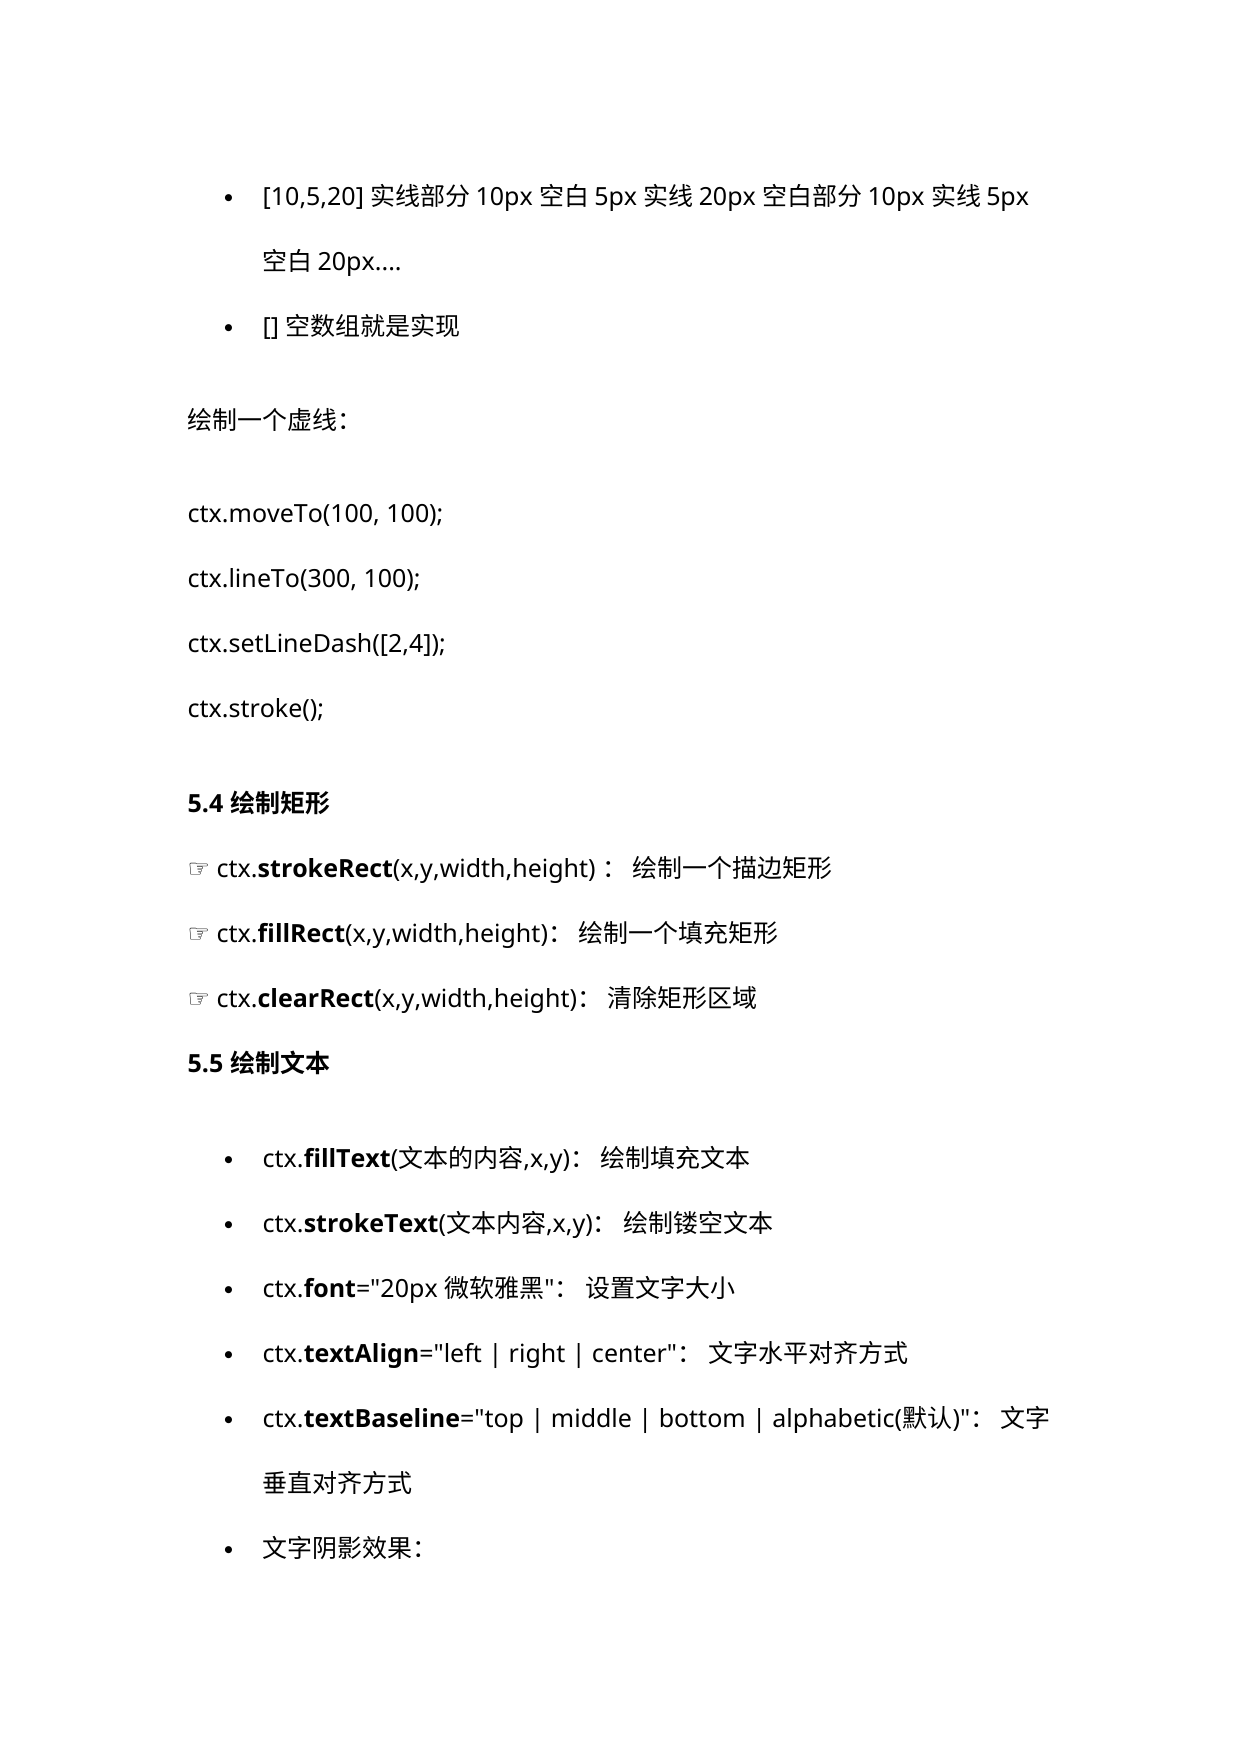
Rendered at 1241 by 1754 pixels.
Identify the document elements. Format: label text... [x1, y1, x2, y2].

list ctx.textBaseline="top | middle | bottom | alphabetic(默认)"： 文字垂直对齐方式 [225, 1384, 1053, 1514]
text ctx.stroke(); [187, 675, 1053, 740]
list [10,5,20] 实线部分10px 空白5px 实线20px 空白部分10px 实线5px 空白20px.... [225, 162, 1053, 292]
list ctx.fillText(文本的内容,x,y)： 绘制填充文本 [225, 1124, 1053, 1189]
list 文字阴影效果： [225, 1514, 1053, 1579]
text 绘制一个虚线： [187, 386, 1053, 451]
text ctx.setLineDash([2,4]); [187, 610, 1053, 675]
list [] 空数组就是实现 [225, 292, 1053, 357]
list ctx.font="20px 微软雅黑"： 设置文字大小 [225, 1254, 1053, 1319]
text 5.4 绘制矩形 ☞ ctx.strokeRect(x,y,width,height) ： 绘制一个描边矩形 ☞ ctx.fillRect(x,y,width,height)： 绘制一个填充矩形 ☞ ctx.clearRect(x,y,width,height)： 清除矩形区域 5.5 绘制文本 [187, 769, 1053, 1094]
text ctx.lineTo(300, 100); [187, 545, 1053, 610]
list ctx.textAlign="left | right | center"： 文字水平对齐方式 [225, 1319, 1053, 1384]
text ctx.moveTo(100, 100); [187, 480, 1053, 545]
list ctx.strokeText(文本内容,x,y)： 绘制镂空文本 [225, 1189, 1053, 1254]
